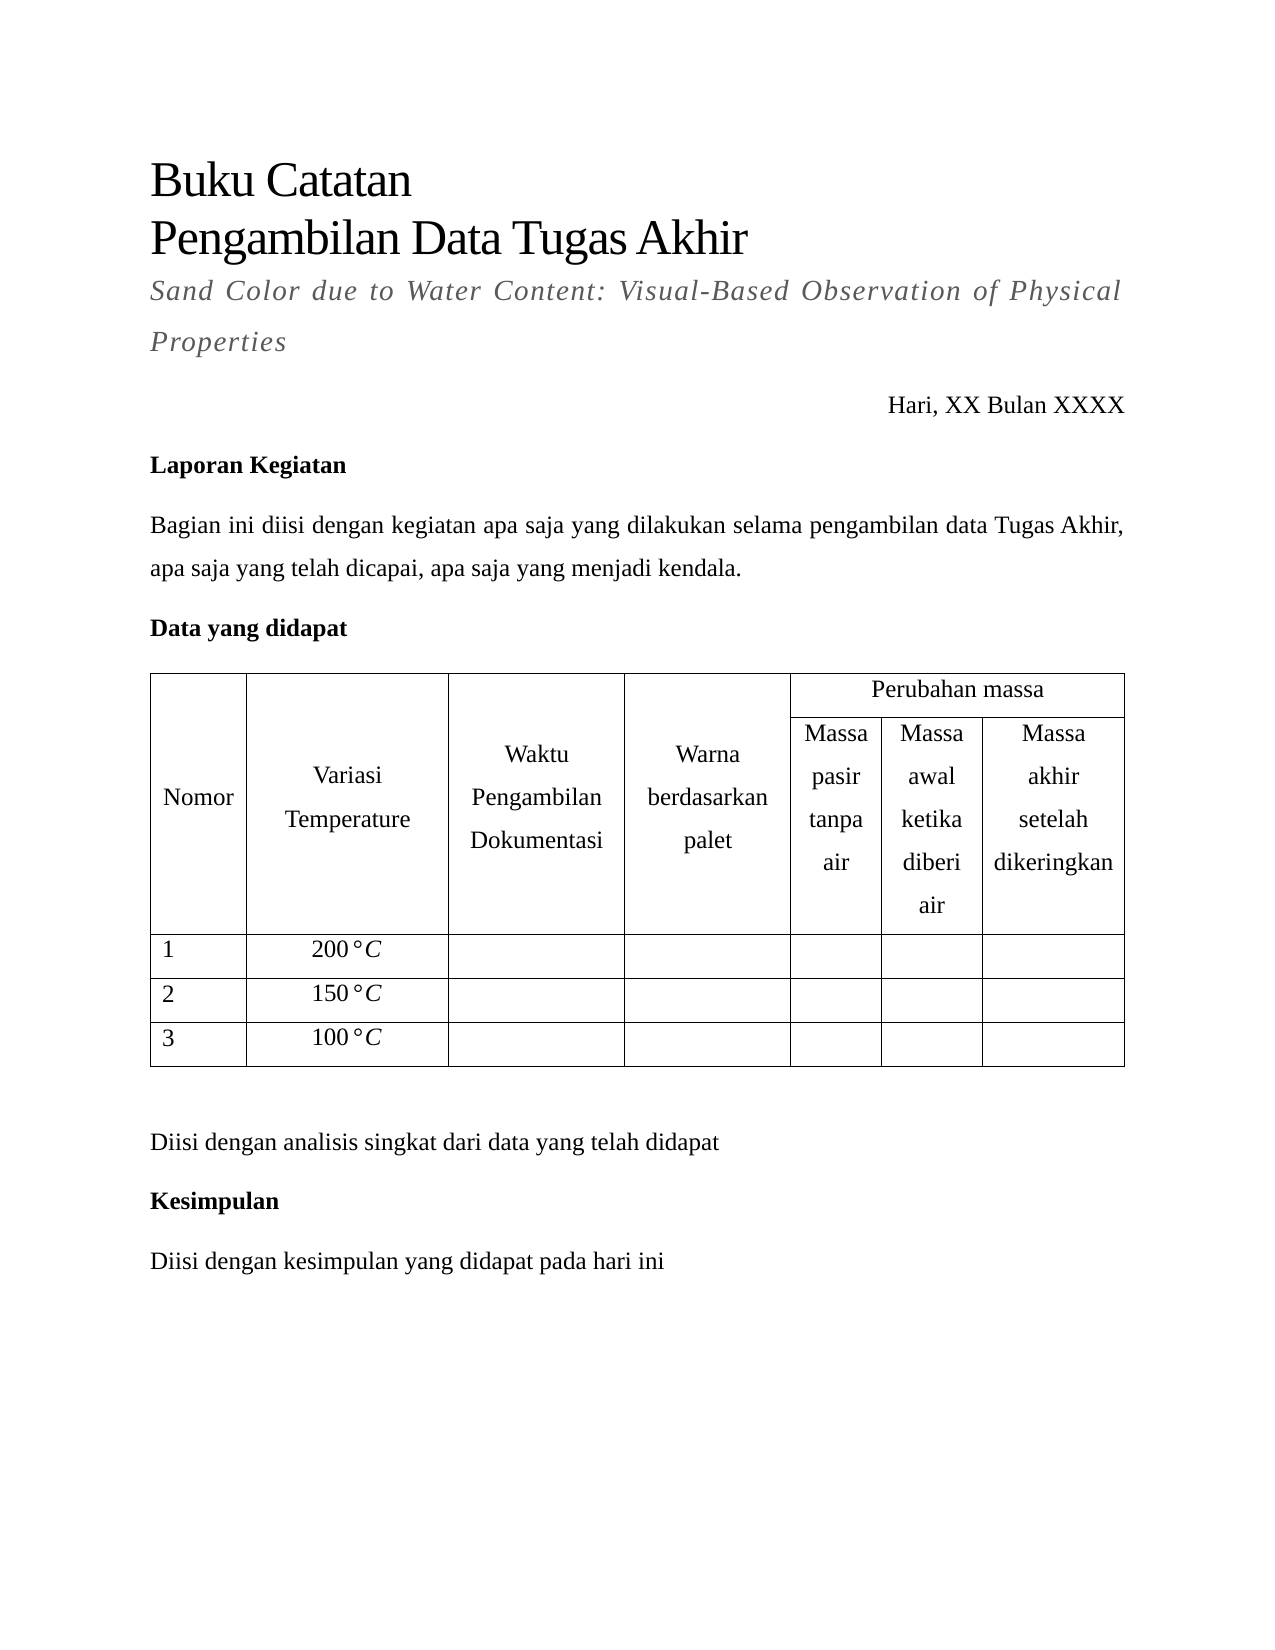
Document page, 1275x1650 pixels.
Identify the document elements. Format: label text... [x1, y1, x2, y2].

table_cell 2 [151, 979, 246, 1022]
table_cell [791, 1023, 881, 1066]
table_cell [449, 979, 624, 1022]
table_cell Massa awal ketika diberi air [882, 718, 982, 933]
table_cell [625, 935, 790, 978]
table_cell [625, 979, 790, 1022]
table_cell Massa akhir setelah dikeringkan [983, 718, 1124, 933]
table_cell 3 [151, 1023, 246, 1066]
table_cell [247, 979, 448, 1022]
text Diisi dengan kesimpulan yang didapat pada hari ini [150, 1246, 1125, 1275]
table_header Variasi Temperature [247, 674, 448, 933]
table_cell [882, 979, 982, 1022]
title Pengambilan Data Tugas Akhir [150, 207, 1125, 265]
table_cell [247, 935, 448, 978]
text Laporan Kegiatan [150, 450, 1125, 479]
table_header Waktu Pengambilan Dokumentasi [449, 674, 624, 933]
text Hari, XX Bulan XXXX [150, 391, 1125, 419]
table_cell [791, 935, 881, 978]
text Data yang didapat [150, 613, 1125, 642]
table_cell [791, 979, 881, 1022]
text Diisi dengan analisis singkat dari data yang telah didapat [150, 1127, 1125, 1155]
text Kesimpulan [150, 1186, 1125, 1215]
table_cell [882, 1023, 982, 1066]
table_cell [449, 1023, 624, 1066]
table_cell 1 [151, 935, 246, 978]
table_header Perubahan massa [791, 674, 1124, 717]
table_header Nomor [151, 674, 246, 933]
table_cell [247, 1023, 448, 1066]
table_cell [983, 979, 1124, 1022]
table_cell [983, 935, 1124, 978]
table_cell [983, 1023, 1124, 1066]
title Buku Catatan [150, 150, 1125, 207]
text Bagian ini diisi dengan kegiatan apa saja yang dilakukan selama pengambilan data Tugas Akhir, apa saja yang telah dicapai, apa saja yang menjadi kendala. [150, 510, 1125, 582]
table_cell [449, 935, 624, 978]
table_header Warna berdasarkan palet [625, 674, 790, 933]
table_cell Massa pasir tanpa air [791, 718, 881, 933]
table_cell [625, 1023, 790, 1066]
table_cell [882, 935, 982, 978]
subtitle Sand Color due to Water Content: Visual-Based Observation of Physical Properties [150, 273, 1125, 357]
